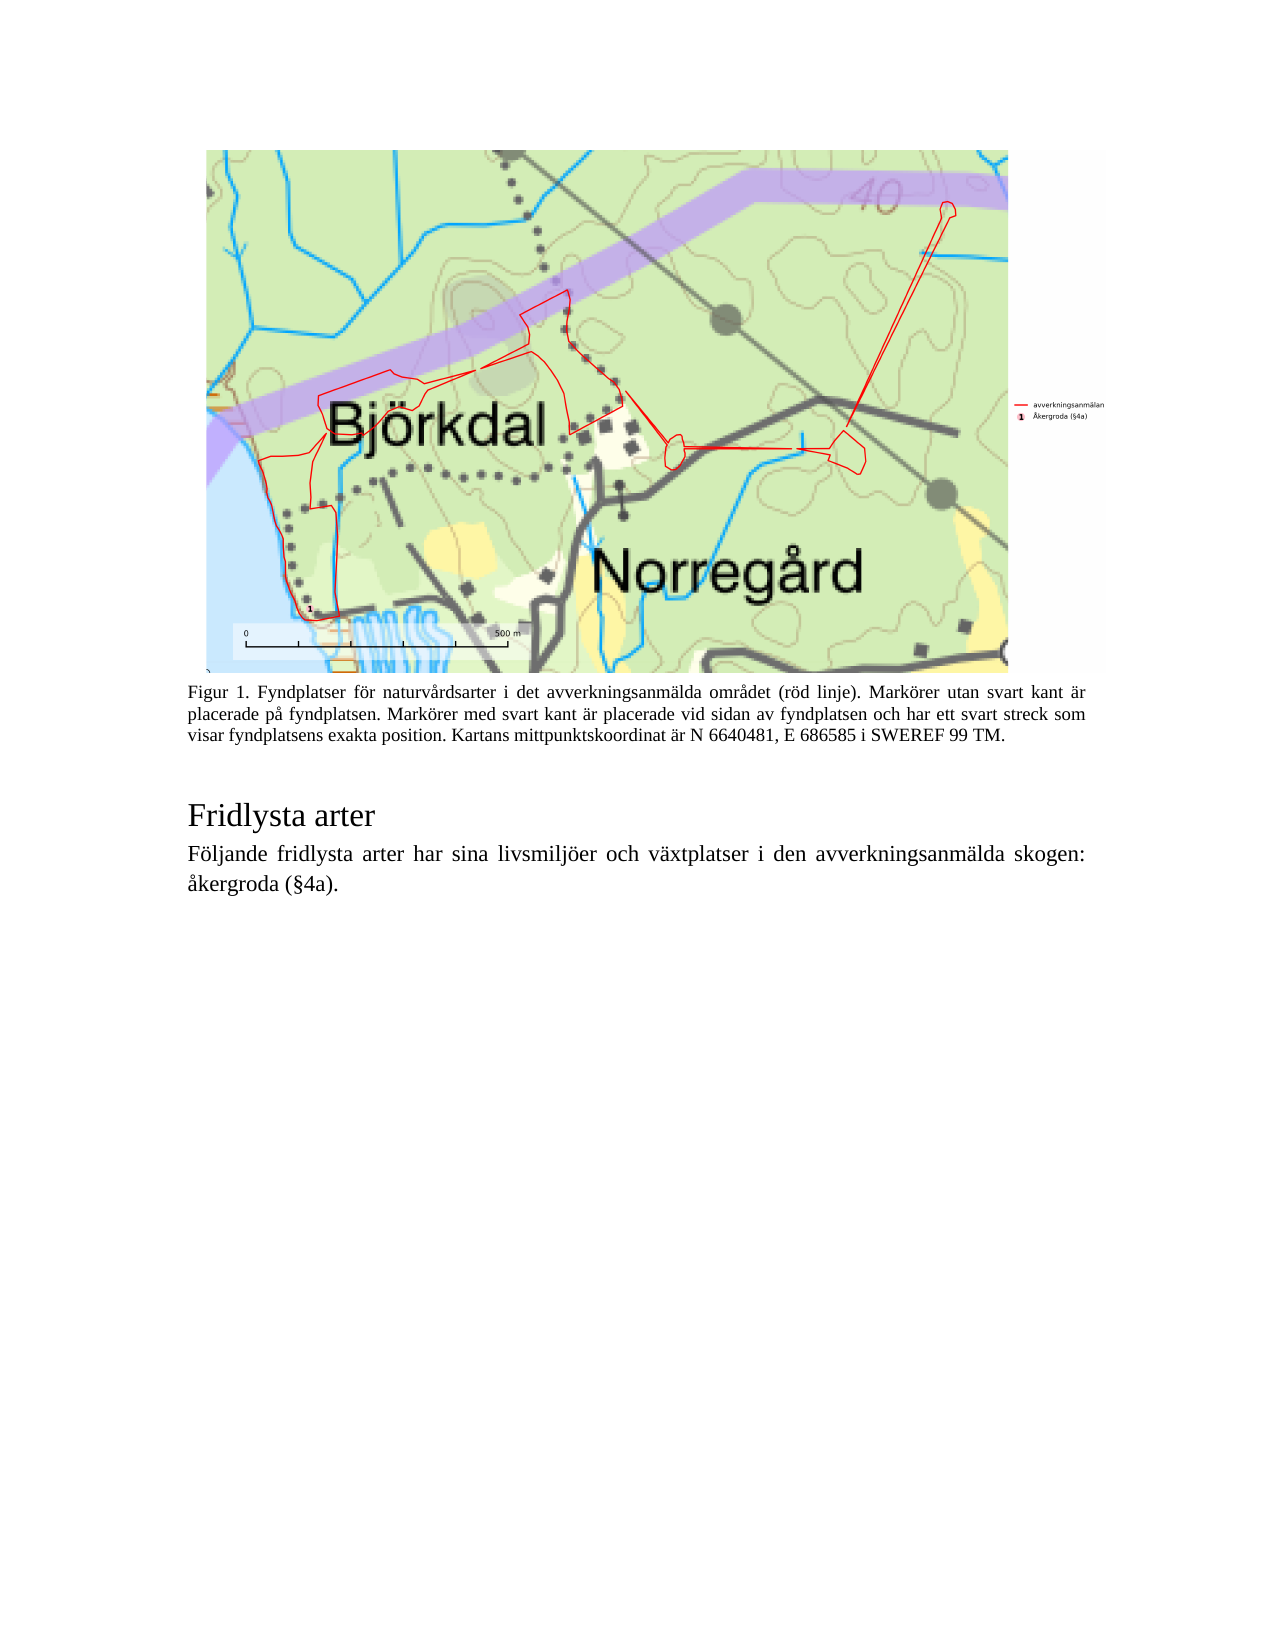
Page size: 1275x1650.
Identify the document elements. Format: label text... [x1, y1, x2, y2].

text Följande fridlysta arter har sina livsmiljöer och växtplatser i den avverkningsanmälda skogen: åkergroda (§4a). [187, 839, 1087, 896]
picture [206, 150, 1107, 673]
subtitle Fridlysta arter [187, 796, 1087, 834]
text Figur 1. Fyndplatser för naturvårdsarter i det avverkningsanmälda området (röd linje). Markörer utan svart kant är placerade på fyndplatsen. Markörer med svart kant är placerade vid sidan av fyndplatsen och har ett svart streck som visar fyndplatsens exakta position. Kartans mittpunktskoordinat är N 6640481, E 686585 i SWEREF 99 TM. [187, 681, 1087, 746]
